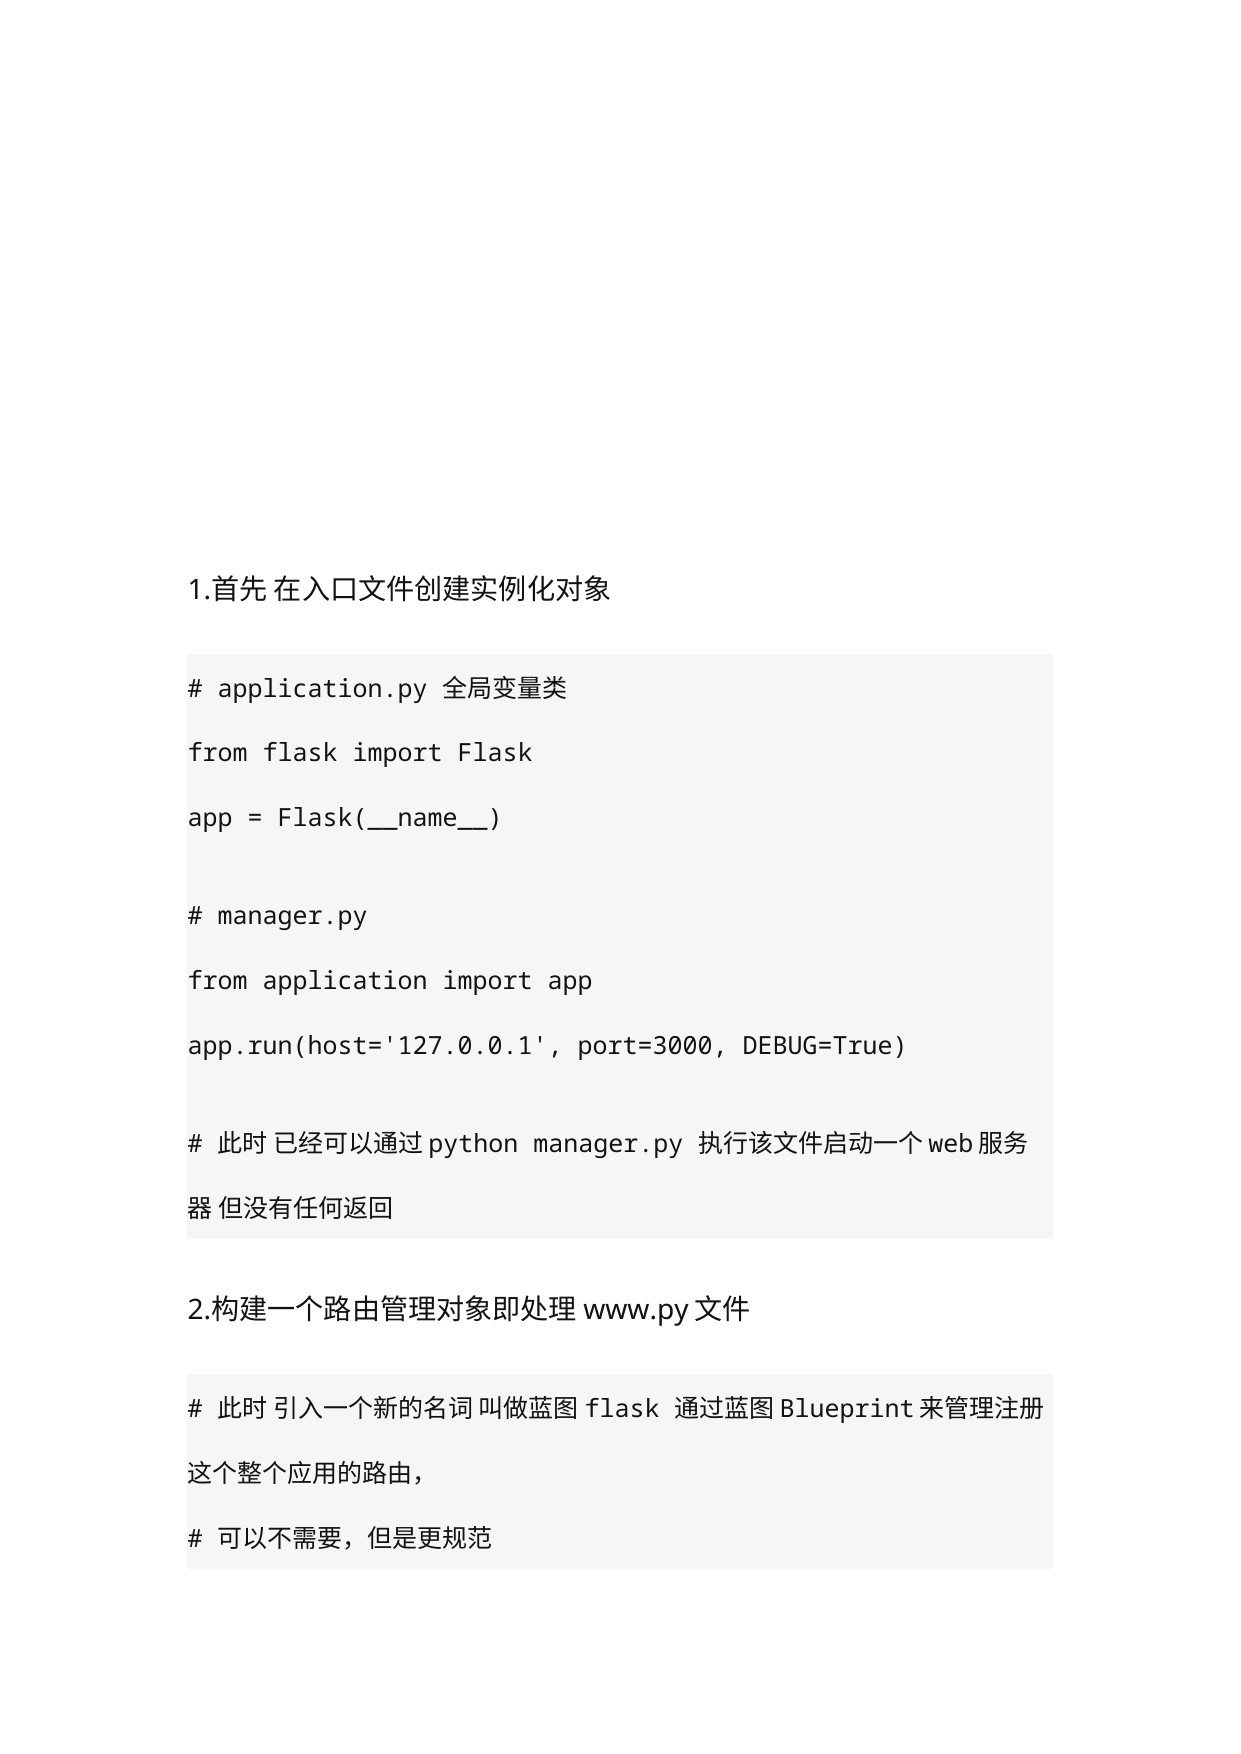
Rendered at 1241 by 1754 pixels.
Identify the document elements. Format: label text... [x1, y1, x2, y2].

text # 此时 引入一个新的名词 叫做蓝图 flask 通过蓝图Blueprint来管理注册这个整个应用的路由， [187, 1374, 1053, 1504]
text from application import app [187, 947, 1053, 1012]
text 2.构建一个路由管理对象即处理 www.py文件 [187, 1274, 1053, 1339]
text 1.首先 在入口文件创建实例化对象 [187, 554, 1053, 619]
text # application.py 全局变量类 [187, 654, 1053, 719]
text # 可以不需要，但是更规范 [187, 1504, 1053, 1569]
text # manager.py [187, 882, 1053, 947]
text app = Flask(__name__) [187, 784, 1053, 849]
text # 此时 已经可以通过python manager.py 执行该文件启动一个web服务器 但没有任何返回 [187, 1109, 1053, 1239]
text from flask import Flask [187, 719, 1053, 784]
text app.run(host='127.0.0.1', port=3000, DEBUG=True) [187, 1012, 1053, 1077]
